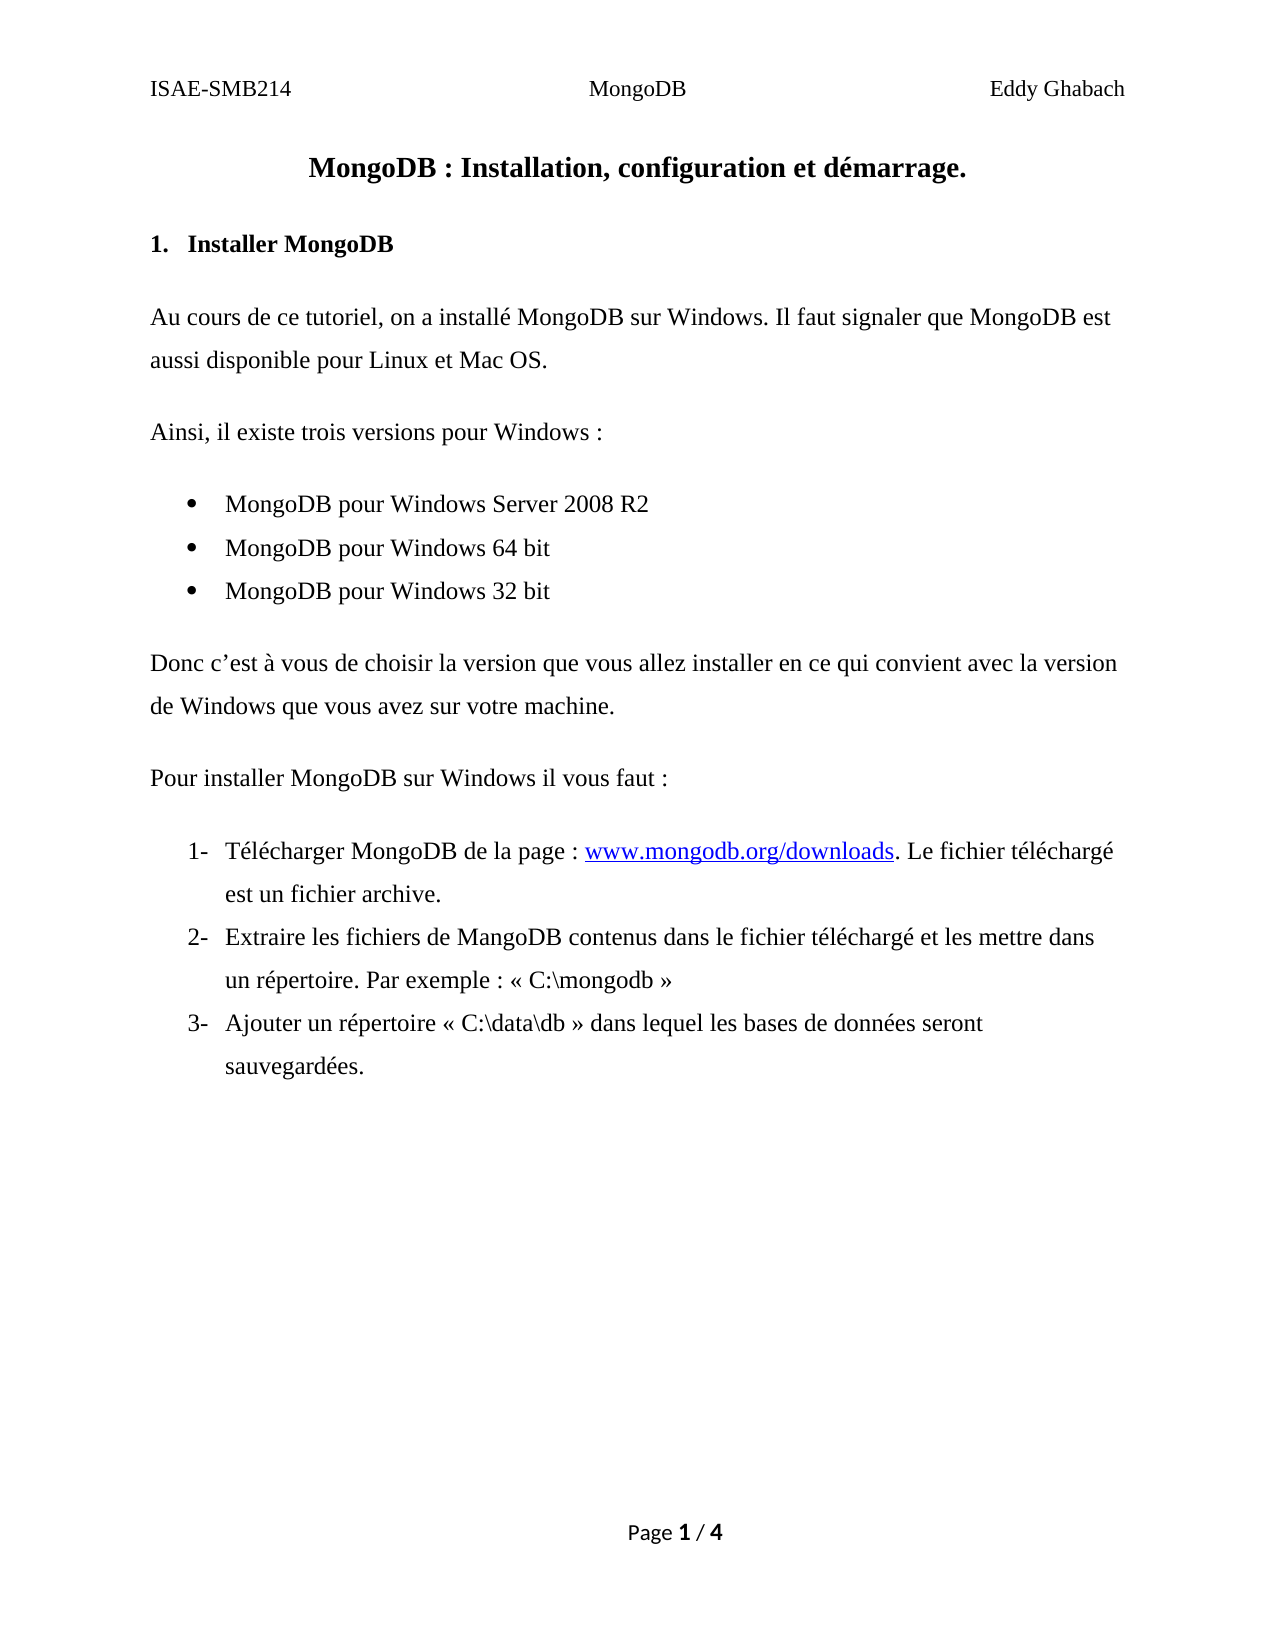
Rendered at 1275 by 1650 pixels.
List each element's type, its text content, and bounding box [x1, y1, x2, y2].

list MongoDB pour Windows 64 bit [187, 533, 1125, 561]
list Ajouter un répertoire « C:\data\db » dans lequel les bases de données seront sauvegardées. [187, 1008, 1125, 1080]
text Donc c’est à vous de choisir la version que vous allez installer en ce qui convient avec la version de Windows que vous avez sur votre machine. [150, 648, 1125, 720]
list Installer MongoDB [150, 229, 1125, 258]
list Télécharger MongoDB de la page : www.mongodb.org/downloads. Le fichier téléchargé est un fichier archive. [187, 836, 1125, 908]
text MongoDB : Installation, configuration et démarrage. [150, 150, 1125, 183]
list MongoDB pour Windows 32 bit [187, 576, 1125, 604]
list Extraire les fichiers de MangoDB contenus dans le fichier téléchargé et les mettre dans un répertoire. Par exemple : « C:\mongodb » [187, 922, 1125, 994]
text Pour installer MongoDB sur Windows il vous faut : [150, 763, 1125, 792]
list MongoDB pour Windows Server 2008 R2 [187, 489, 1125, 518]
text Ainsi, il existe trois versions pour Windows : [150, 417, 1125, 446]
text Au cours de ce tutoriel, on a installé MongoDB sur Windows. Il faut signaler que MongoDB est aussi disponible pour Linux et Mac OS. [150, 302, 1125, 374]
